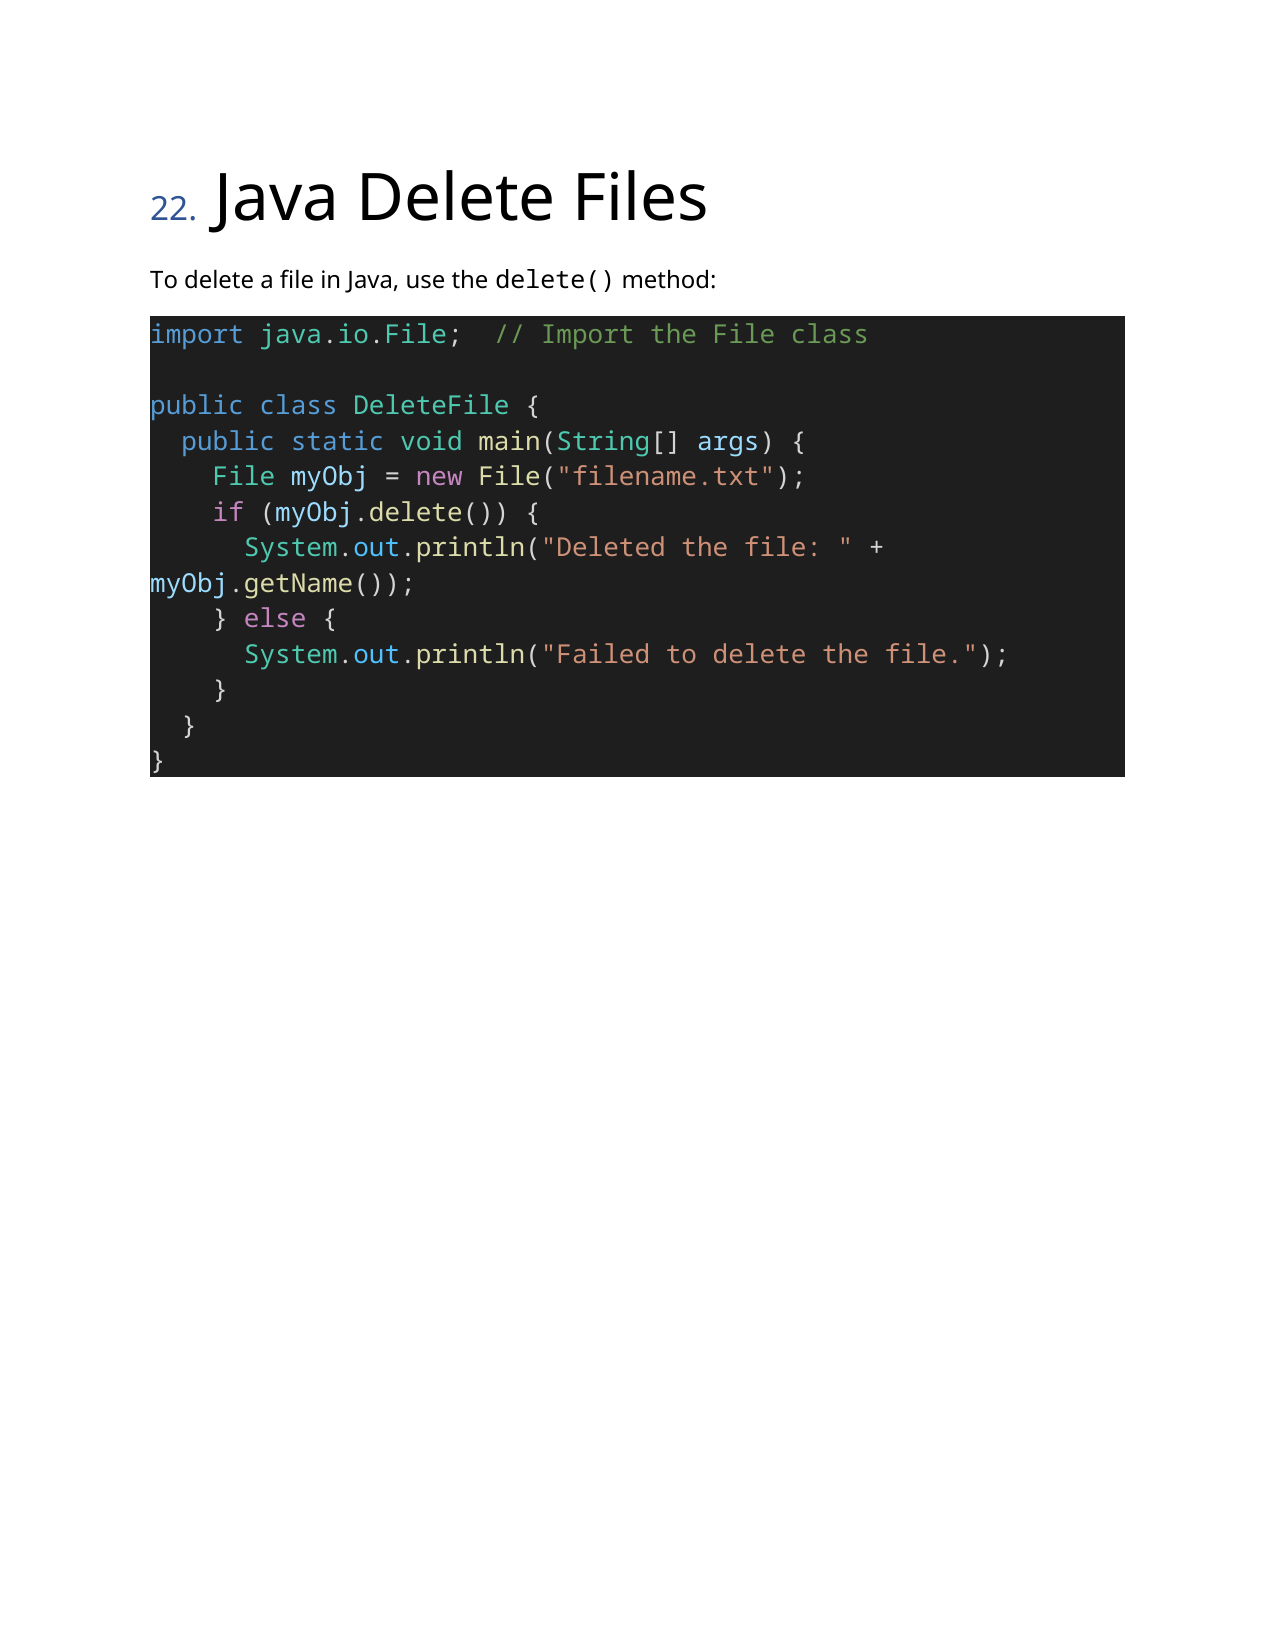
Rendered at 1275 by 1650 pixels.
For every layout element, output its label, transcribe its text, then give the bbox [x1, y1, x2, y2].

text } [150, 706, 1125, 742]
text public static void main(String[] args) { [150, 422, 1125, 458]
text To delete a file in Java, use the delete() method: [150, 262, 1125, 296]
text } [150, 671, 1125, 706]
text if (myObj.delete()) { [150, 493, 1125, 529]
text File myObj = new File("filename.txt"); [150, 458, 1125, 493]
text } else { [150, 600, 1125, 635]
text System.out.println("Failed to delete the file."); [150, 635, 1125, 671]
text import java.io.File; // Import the File class [150, 316, 1125, 351]
text public class DeleteFile { [150, 387, 1125, 422]
text } [150, 742, 1125, 777]
subtitle 22. Java Delete Files [150, 150, 1125, 239]
text System.out.println("Deleted the file: " + myObj.getName()); [150, 529, 1125, 600]
